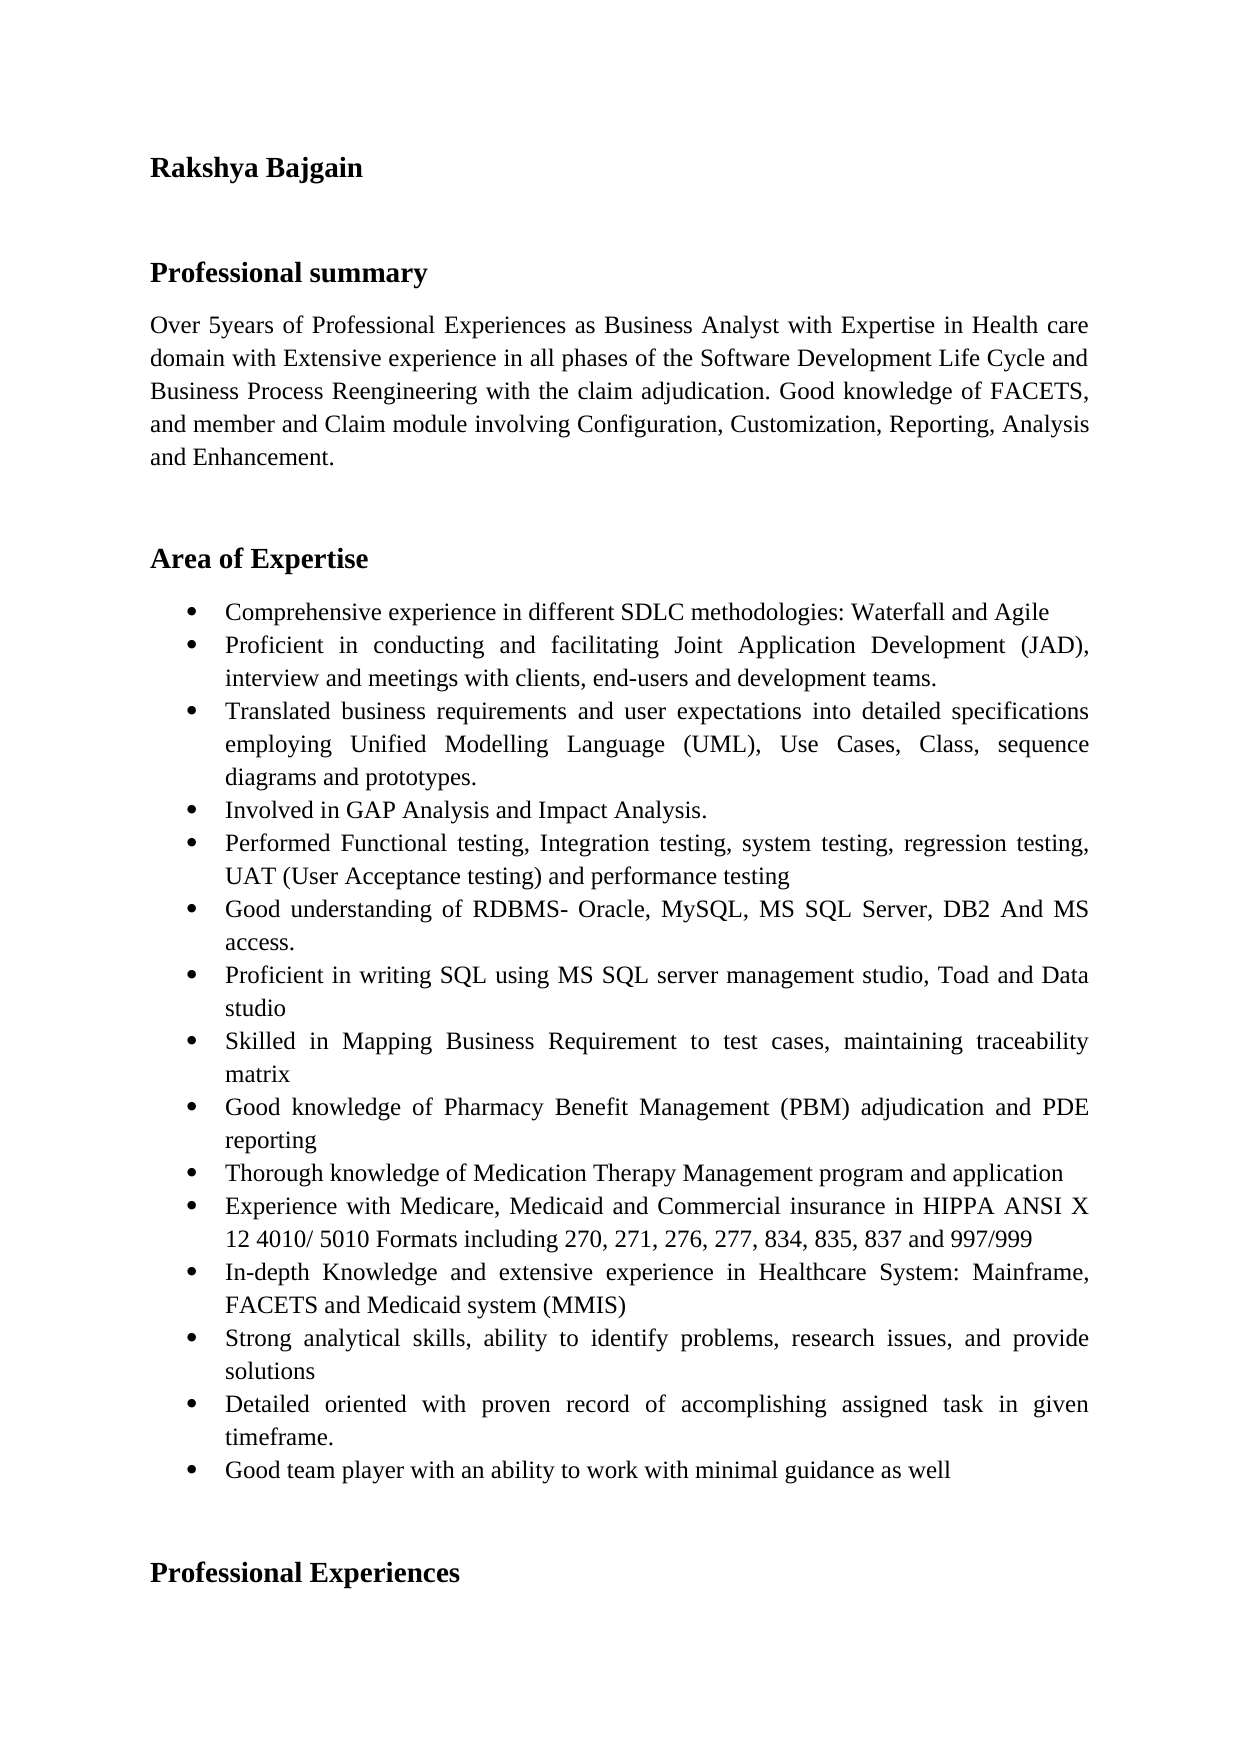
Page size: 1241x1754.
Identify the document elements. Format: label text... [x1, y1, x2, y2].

list In-depth Knowledge and extensive experience in Healthcare System: Mainframe, FACETS and Medicaid system (MMIS) [187, 1257, 1090, 1319]
text Professional Experiences [150, 1555, 1090, 1588]
list Comprehensive experience in different SDLC methodologies: Waterfall and Agile [187, 597, 1090, 626]
list Detailed oriented with proven record of accomplishing assigned task in given timeframe. [187, 1389, 1090, 1451]
text Area of Expertise [150, 542, 1090, 575]
text Over 5years of Professional Experiences as Business Analyst with Expertise in Health care domain with Extensive experience in all phases of the Software Development Life Cycle and Business Process Reengineering with the claim adjudication. Good knowledge of FACETS, and member and Claim module involving Configuration, Customization, Reporting, Analysis and Enhancement. [150, 310, 1090, 471]
text Professional summary [150, 255, 1090, 288]
list Proficient in conducting and facilitating Joint Application Development (JAD), interview and meetings with clients, end-users and development teams. [187, 630, 1090, 692]
list Involved in GAP Analysis and Impact Analysis. [187, 795, 1090, 824]
list Performed Functional testing, Integration testing, system testing, regression testing, UAT (User Acceptance testing) and performance testing [187, 828, 1090, 890]
list Strong analytical skills, ability to identify problems, research issues, and provide solutions [187, 1323, 1090, 1385]
list Thorough knowledge of Medication Therapy Management program and application [187, 1158, 1090, 1187]
list Skilled in Mapping Business Requirement to test cases, maintaining traceability matrix [187, 1026, 1090, 1088]
list Proficient in writing SQL using MS SQL server management studio, Toad and Data studio [187, 960, 1090, 1022]
text Rakshya Bajgain [150, 150, 1090, 183]
list Translated business requirements and user expectations into detailed specifications employing Unified Modelling Language (UML), Use Cases, Class, sequence diagrams and prototypes. [187, 696, 1090, 791]
list Good understanding of RDBMS- Oracle, MySQL, MS SQL Server, DB2 And MS access. [187, 894, 1090, 956]
list Good knowledge of Pharmacy Benefit Management (PBM) adjudication and PDE reporting [187, 1092, 1090, 1154]
list Experience with Medicare, Medicaid and Commercial insurance in HIPPA ANSI X 12 4010/ 5010 Formats including 270, 271, 276, 277, 834, 835, 837 and 997/999 [187, 1191, 1090, 1253]
list Good team player with an ability to work with minimal guidance as well [187, 1455, 1090, 1484]
